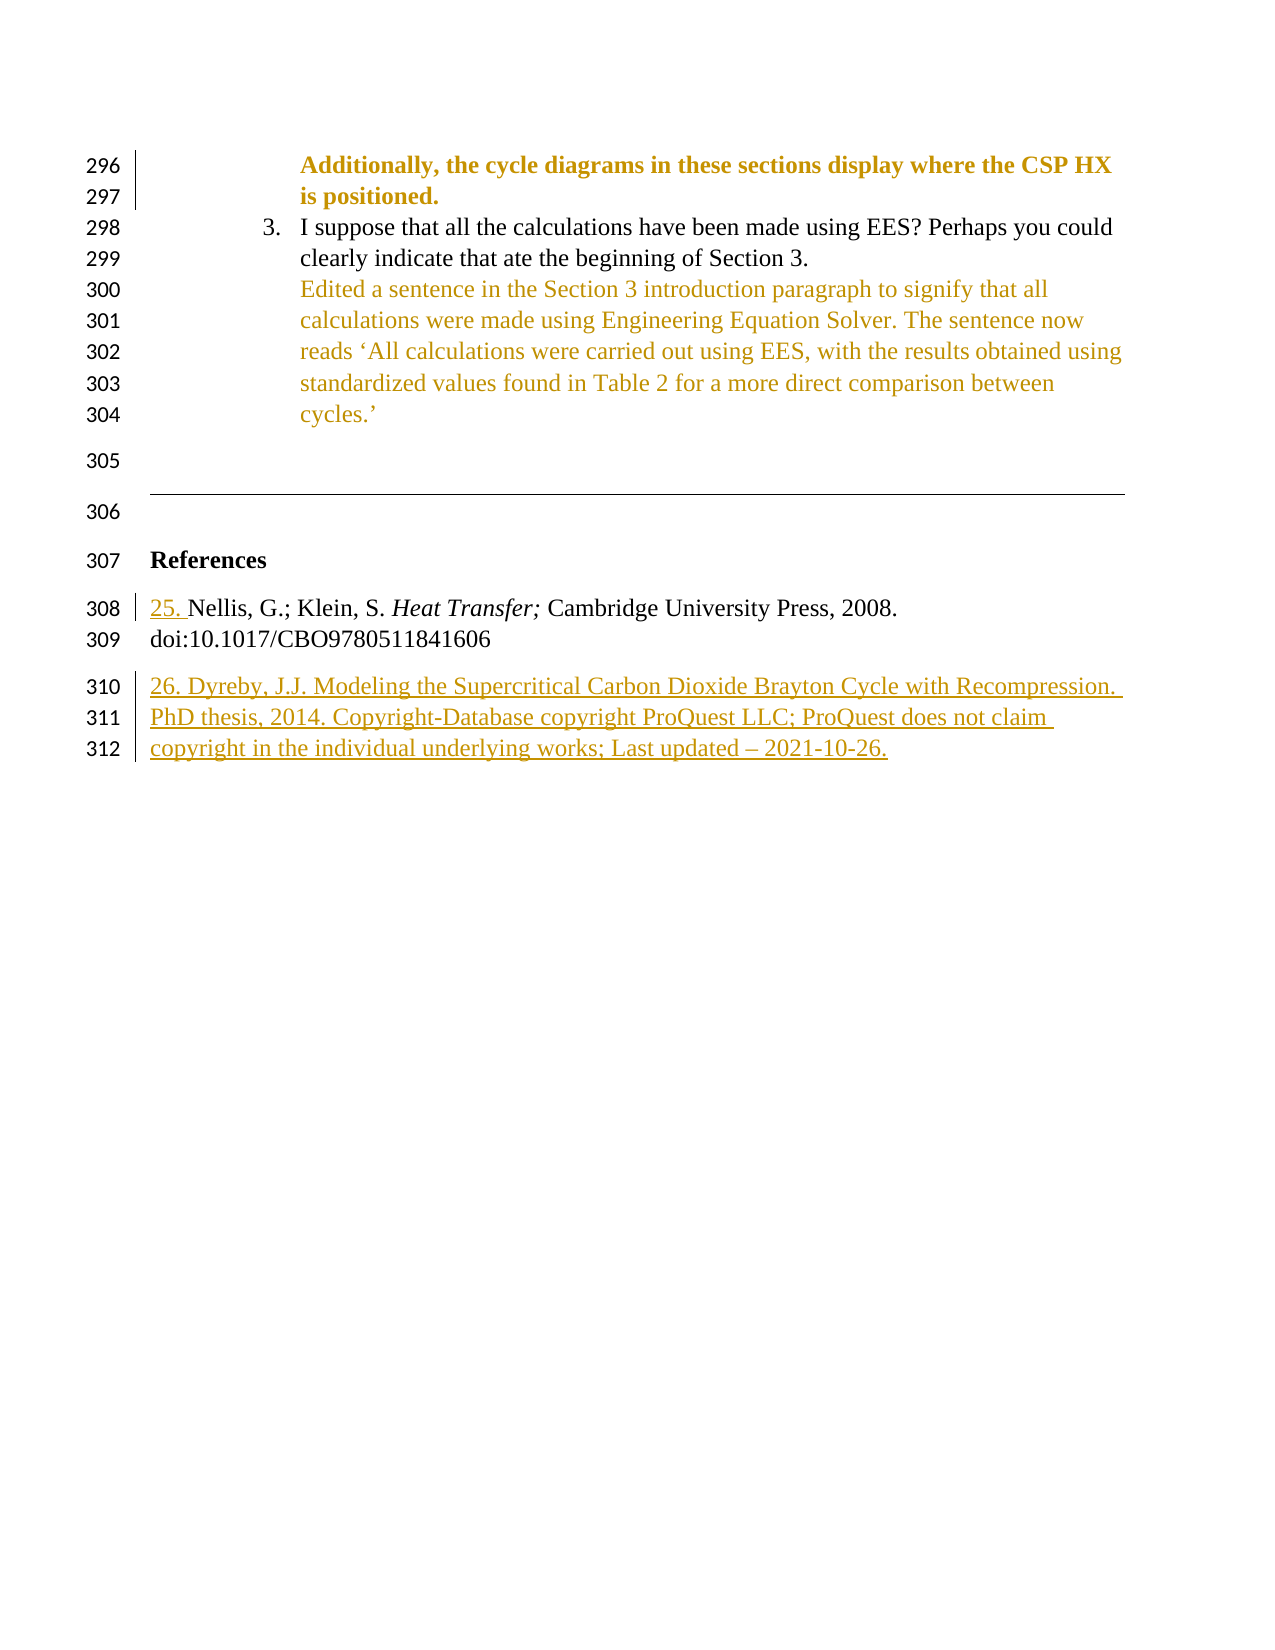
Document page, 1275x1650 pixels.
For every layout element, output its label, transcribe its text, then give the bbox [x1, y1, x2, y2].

list I suppose that all the calculations have been made using EES? Perhaps you could clearly indicate that ate the beginning of Section 3. [262, 212, 1125, 272]
text Nellis, G.; Klein, S. Heat Transfer; Cambridge University Press, 2008. doi:10.1017/CBO9780511841606 [150, 589, 1125, 652]
text References [150, 542, 1125, 574]
list Edited a sentence in the Section 3 introduction paragraph to signify that all calculations were made using Engineering Equation Solver. The sentence now reads ‘All calculations were carried out using EES, with the results obtained using standardized values found in Table 2 for a more direct comparison between cycles.’ [300, 274, 1125, 427]
